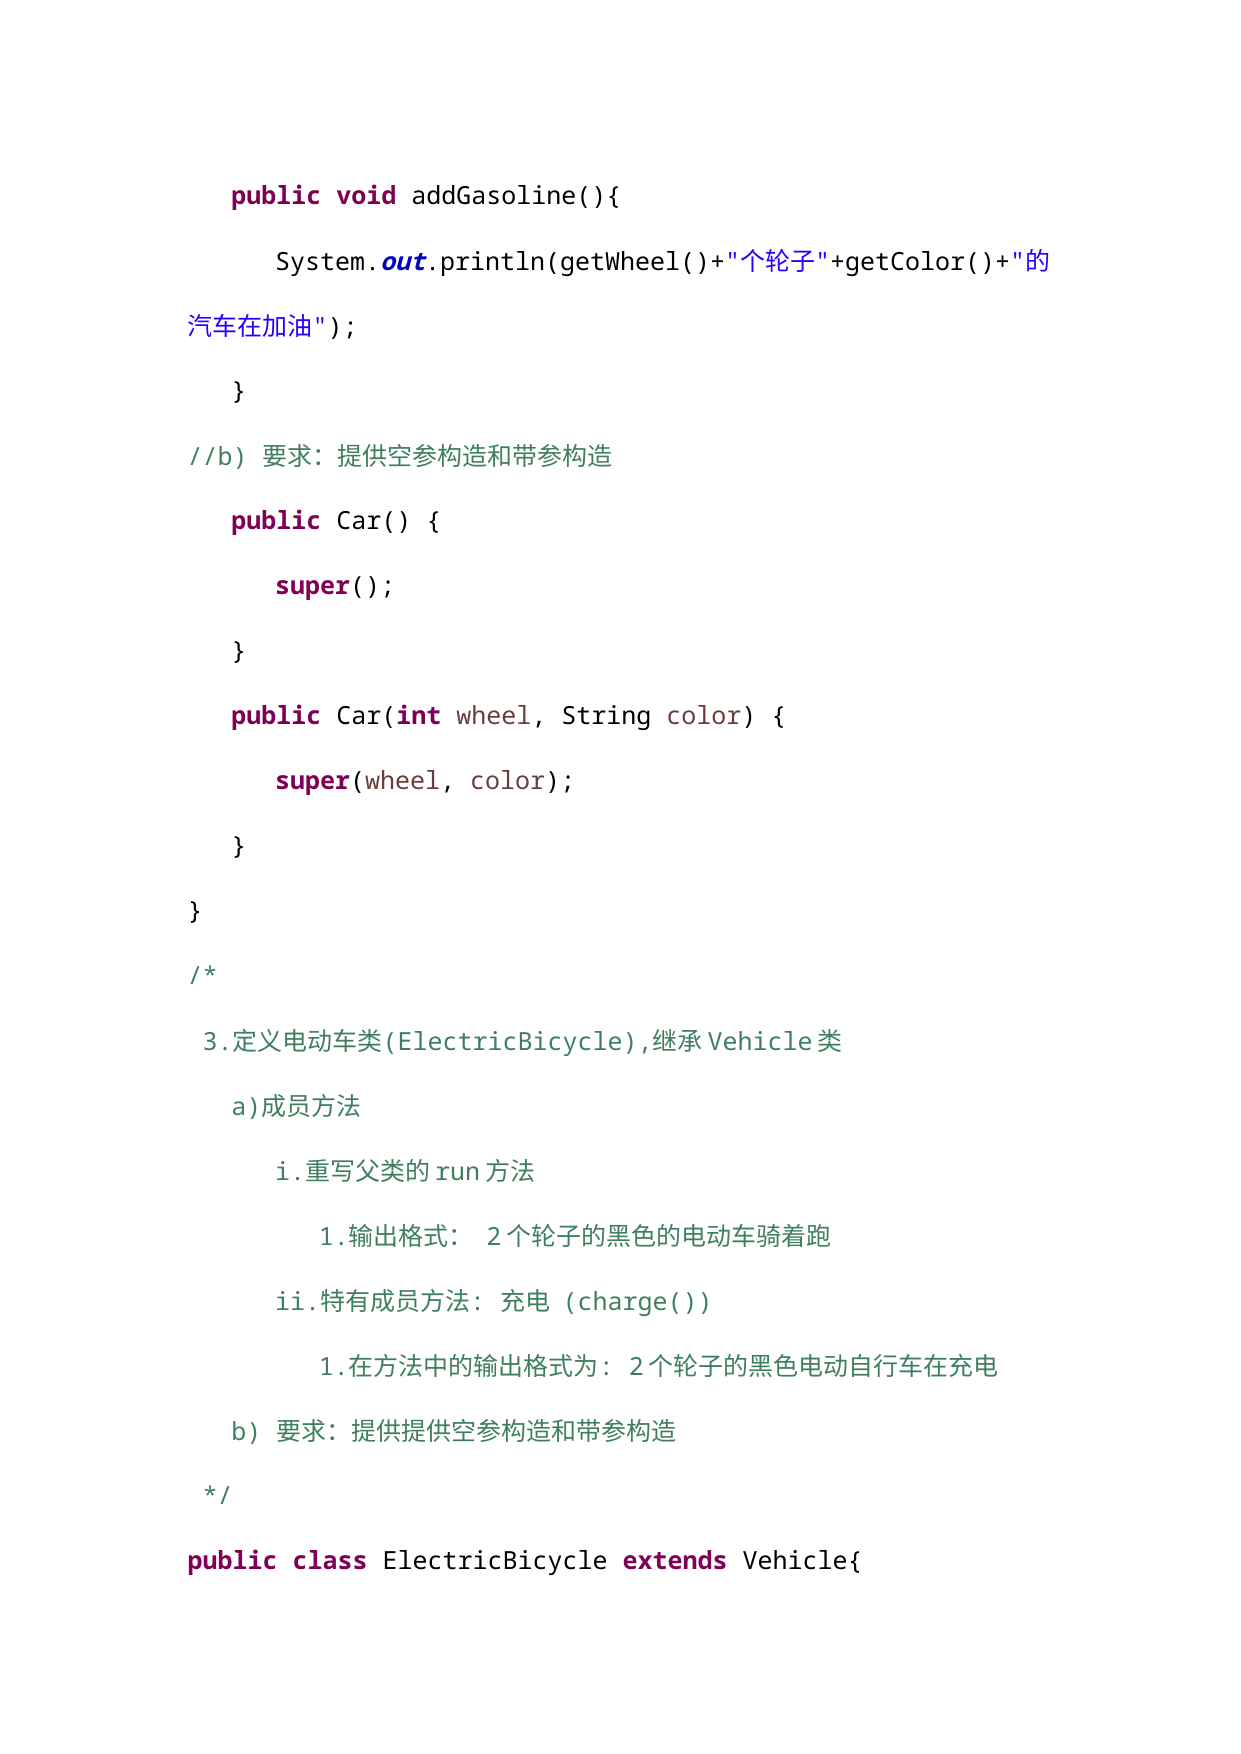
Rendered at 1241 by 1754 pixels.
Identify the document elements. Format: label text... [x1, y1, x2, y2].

text i.重写父类的run方法 [187, 1137, 1053, 1202]
text public Car(int wheel, String color) { [187, 682, 1053, 747]
text */ [187, 1462, 1053, 1527]
text super(); [187, 552, 1053, 617]
text /* [187, 942, 1053, 1007]
text ii.特有成员方法: 充电 (charge()) [187, 1267, 1053, 1332]
text System.out.println(getWheel()+"个轮子"+getColor()+"的汽车在加油"); [187, 227, 1053, 357]
text //b) 要求：提供空参构造和带参构造 [187, 422, 1053, 487]
text public class ElectricBicycle extends Vehicle{ [187, 1527, 1053, 1592]
text } [187, 617, 1053, 682]
text a)成员方法 [187, 1072, 1053, 1137]
text } [187, 877, 1053, 942]
text public Car() { [187, 487, 1053, 552]
text public void addGasoline(){ [187, 162, 1053, 227]
text } [187, 812, 1053, 877]
text 1.在方法中的输出格式为: 2个轮子的黑色电动自行车在充电 [187, 1332, 1053, 1397]
text 3.定义电动车类(ElectricBicycle),继承Vehicle类 [187, 1007, 1053, 1072]
text b) 要求：提供提供空参构造和带参构造 [187, 1397, 1053, 1462]
text super(wheel, color); [187, 747, 1053, 812]
text } [187, 357, 1053, 422]
text 1.输出格式： 2个轮子的黑色的电动车骑着跑 [187, 1202, 1053, 1267]
